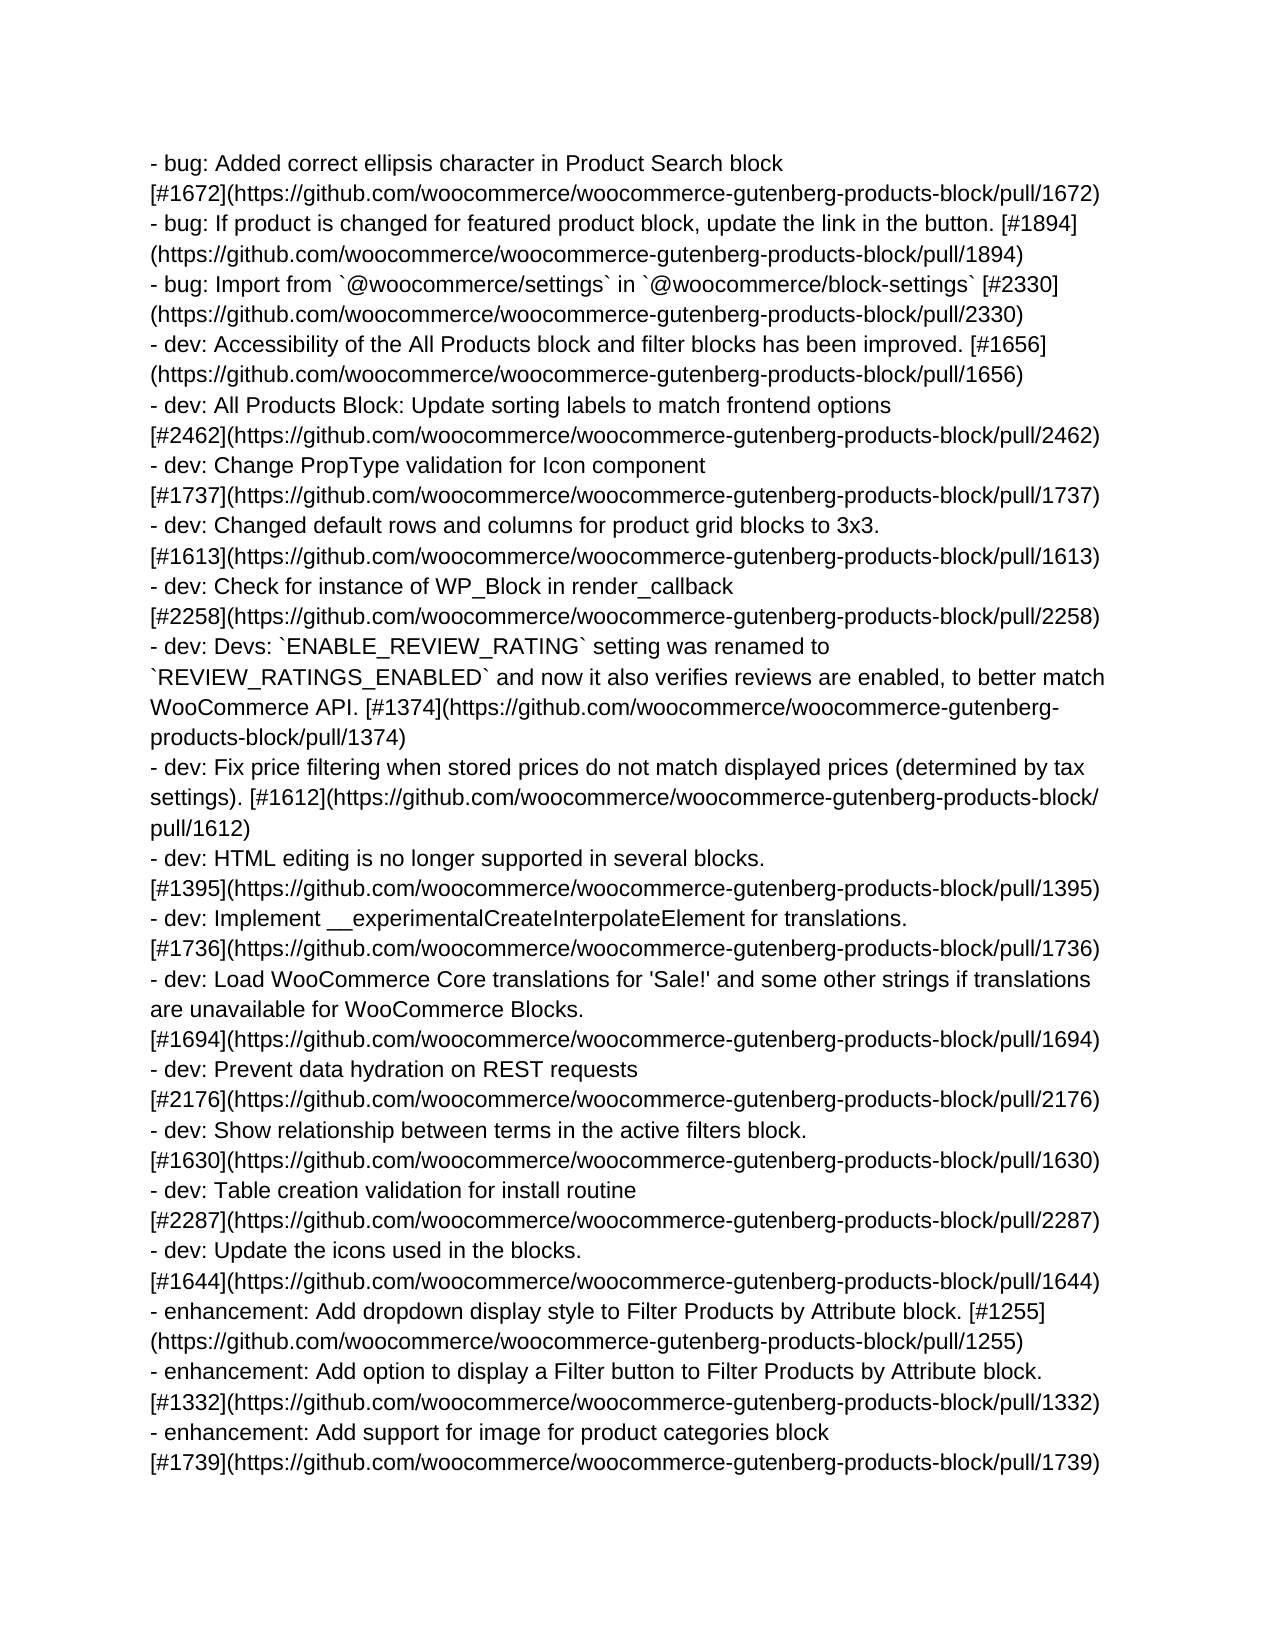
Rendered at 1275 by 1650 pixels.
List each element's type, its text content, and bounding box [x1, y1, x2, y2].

text - dev: Changed default rows and columns for product grid blocks to 3x3. [#1613](https://github.com/woocommerce/woocommerce-gutenberg-products-block/pull/1613) [150, 512, 1125, 569]
text - dev: Accessibility of the All Products block and filter blocks has been improved. [#1656](https://github.com/woocommerce/woocommerce-gutenberg-products-block/pull/1656) [150, 331, 1125, 388]
text - dev: Devs: `ENABLE_REVIEW_RATING` setting was renamed to `REVIEW_RATINGS_ENABLED` and now it also verifies reviews are enabled, to better match WooCommerce API. [#1374](https://github.com/woocommerce/woocommerce-gutenberg-products-block/pull/1374) [150, 633, 1125, 750]
text - dev: All Products Block: Update sorting labels to match frontend options [#2462](https://github.com/woocommerce/woocommerce-gutenberg-products-block/pull/2462) [150, 392, 1125, 448]
text - dev: Load WooCommerce Core translations for 'Sale!' and some other strings if translations are unavailable for WooCommerce Blocks. [#1694](https://github.com/woocommerce/woocommerce-gutenberg-products-block/pull/1694) [150, 966, 1125, 1052]
text - dev: Prevent data hydration on REST requests [#2176](https://github.com/woocommerce/woocommerce-gutenberg-products-block/pull/2176) [150, 1056, 1125, 1113]
text - dev: HTML editing is no longer supported in several blocks. [#1395](https://github.com/woocommerce/woocommerce-gutenberg-products-block/pull/1395) [150, 845, 1125, 901]
text - dev: Change PropType validation for Icon component [#1737](https://github.com/woocommerce/woocommerce-gutenberg-products-block/pull/1737) [150, 452, 1125, 509]
text - enhancement: Add support for image for product categories block [#1739](https://github.com/woocommerce/woocommerce-gutenberg-products-block/pull/1739) [150, 1419, 1125, 1475]
text - bug: Import from `@woocommerce/settings` in `@woocommerce/block-settings` [#2330](https://github.com/woocommerce/woocommerce-gutenberg-products-block/pull/2330) [150, 271, 1125, 327]
text - enhancement: Add option to display a Filter button to Filter Products by Attribute block. [#1332](https://github.com/woocommerce/woocommerce-gutenberg-products-block/pull/1332) [150, 1358, 1125, 1415]
text - bug: If product is changed for featured product block, update the link in the button. [#1894](https://github.com/woocommerce/woocommerce-gutenberg-products-block/pull/1894) [150, 210, 1125, 267]
text - dev: Fix price filtering when stored prices do not match displayed prices (determined by tax settings). [#1612](https://github.com/woocommerce/woocommerce-gutenberg-products-block/pull/1612) [150, 754, 1125, 841]
text - dev: Implement __experimentalCreateInterpolateElement for translations. [#1736](https://github.com/woocommerce/woocommerce-gutenberg-products-block/pull/1736) [150, 905, 1125, 962]
text - dev: Show relationship between terms in the active filters block. [#1630](https://github.com/woocommerce/woocommerce-gutenberg-products-block/pull/1630) [150, 1117, 1125, 1173]
text - dev: Update the icons used in the blocks. [#1644](https://github.com/woocommerce/woocommerce-gutenberg-products-block/pull/1644) [150, 1237, 1125, 1294]
text - enhancement: Add dropdown display style to Filter Products by Attribute block. [#1255](https://github.com/woocommerce/woocommerce-gutenberg-products-block/pull/1255) [150, 1298, 1125, 1354]
text - bug: Added correct ellipsis character in Product Search block [#1672](https://github.com/woocommerce/woocommerce-gutenberg-products-block/pull/1672) [150, 150, 1125, 207]
text - dev: Check for instance of WP_Block in render_callback [#2258](https://github.com/woocommerce/woocommerce-gutenberg-products-block/pull/2258) [150, 573, 1125, 629]
text - dev: Table creation validation for install routine [#2287](https://github.com/woocommerce/woocommerce-gutenberg-products-block/pull/2287) [150, 1177, 1125, 1234]
